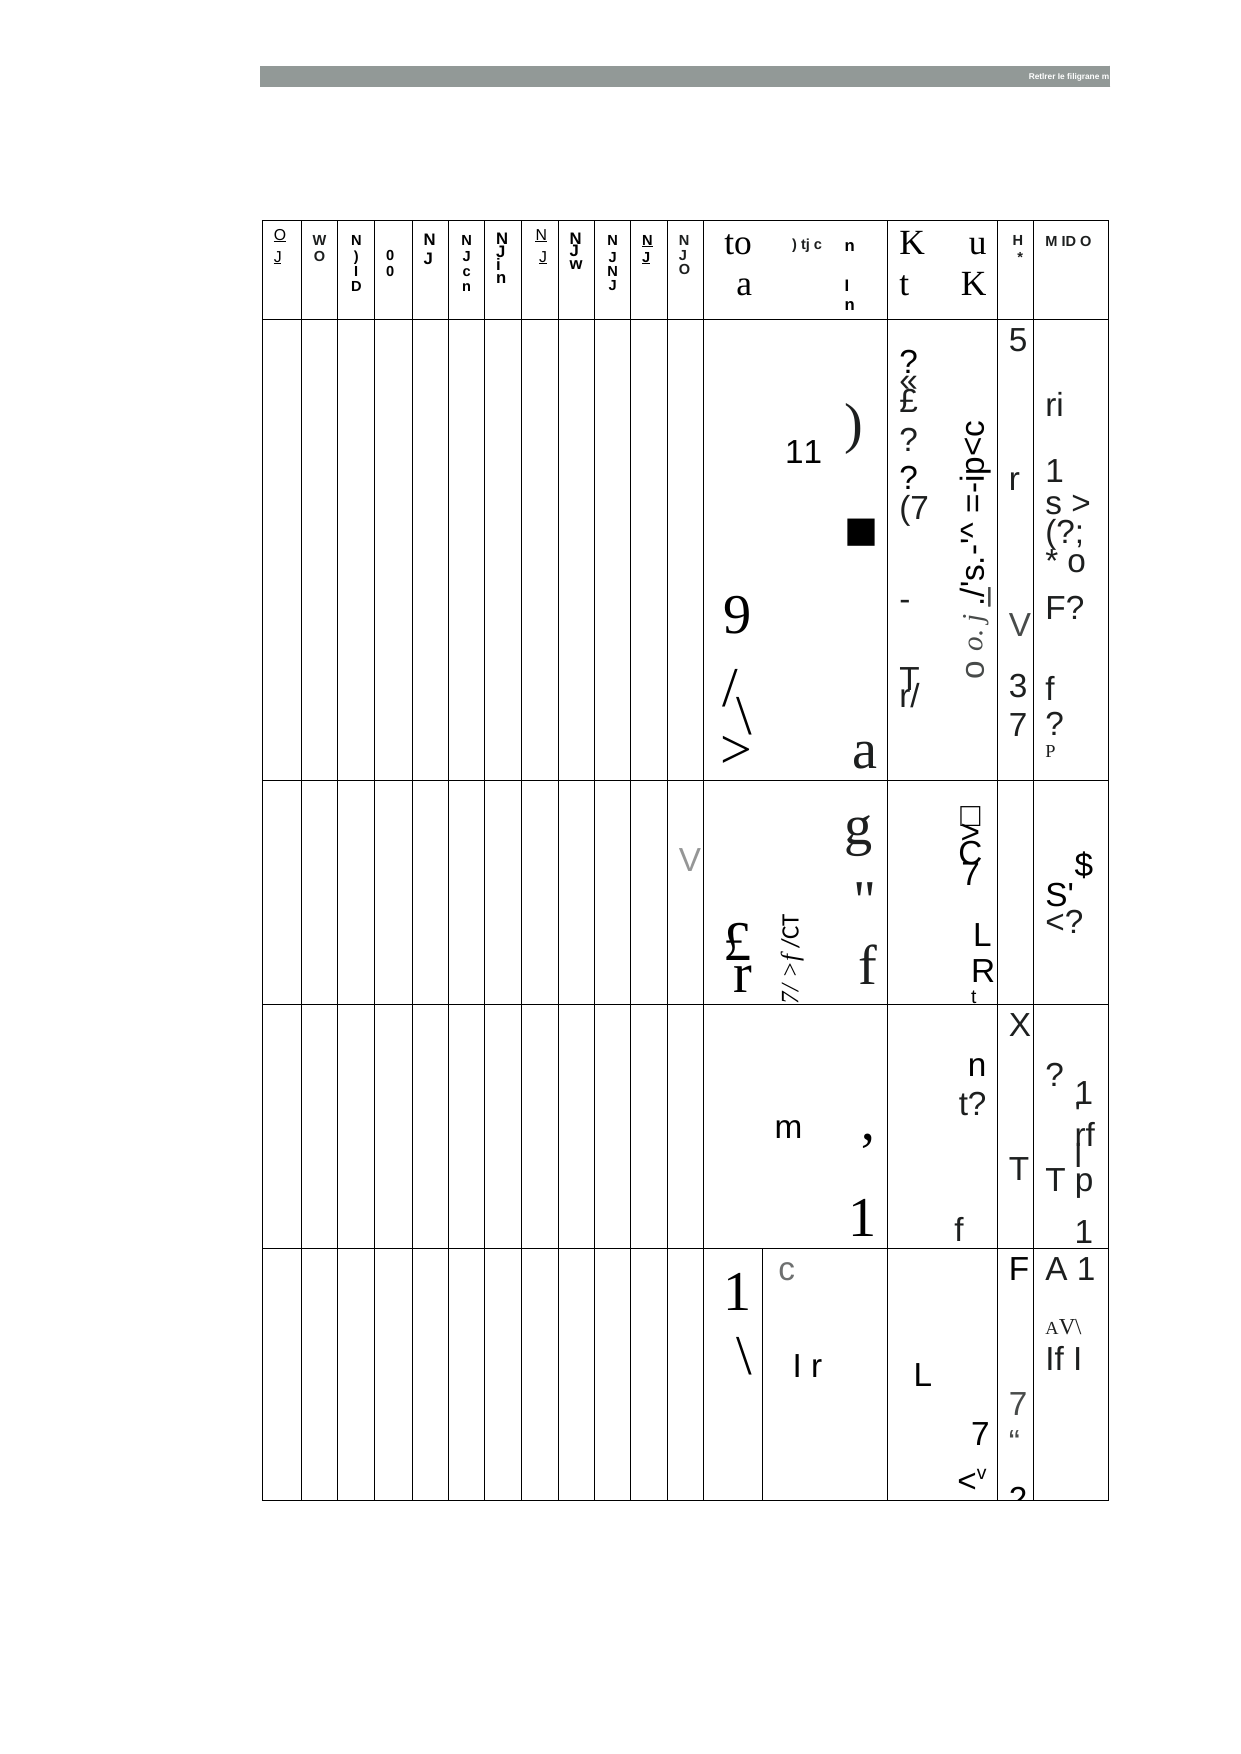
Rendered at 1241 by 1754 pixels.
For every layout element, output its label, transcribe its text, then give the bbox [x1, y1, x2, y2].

table_header NJ NJ [595, 221, 630, 319]
table_cell [559, 1249, 594, 1500]
table_cell [668, 1005, 703, 1248]
table_cell [559, 320, 594, 780]
table_cell [595, 781, 630, 1004]
table_cell [263, 1249, 301, 1500]
table_cell 5 r V 37 [998, 320, 1033, 780]
table_cell [413, 781, 448, 1004]
table_cell ? « £ ? ? (7 - T r/ [888, 320, 943, 780]
table_cell [375, 1249, 412, 1500]
table_cell $ S' <? [1034, 781, 1108, 1004]
table_header 00 [375, 221, 412, 319]
table_cell [631, 781, 667, 1004]
table_cell [449, 1249, 484, 1500]
table_cell n t? f [943, 1005, 997, 1248]
table_cell [595, 320, 630, 780]
table_cell 9 / \> [704, 320, 763, 780]
table_header NJ cn [449, 221, 484, 319]
table_cell [375, 781, 412, 1004]
table_cell [375, 1005, 412, 1248]
table_cell [302, 320, 337, 780]
table_cell ) ■ a 'T [833, 320, 887, 780]
table_cell □ > C7 L Rt [943, 781, 997, 1004]
table_cell [888, 781, 943, 1004]
table_cell [559, 781, 594, 1004]
table_cell [338, 781, 374, 1004]
table_cell [631, 1249, 667, 1500]
table_cell [263, 1005, 301, 1248]
table_cell [522, 1005, 558, 1248]
table_cell [704, 1005, 763, 1248]
table_cell [263, 781, 301, 1004]
table_header NJ in [485, 221, 521, 319]
table_cell [338, 1249, 374, 1500]
table_cell [449, 1005, 484, 1248]
table_cell A 1 aV\ If I [1034, 1249, 1108, 1500]
table_cell ? 1' rfl T p 1 [1034, 1005, 1108, 1248]
table_cell [522, 1249, 558, 1500]
table_header u K [943, 221, 997, 319]
table_cell [559, 1005, 594, 1248]
table_cell [413, 1005, 448, 1248]
table_header H* [998, 221, 1033, 319]
table_cell [833, 1249, 887, 1500]
table_header K t [888, 221, 943, 319]
table_header n In [833, 221, 887, 319]
table_cell [302, 1005, 337, 1248]
table_cell [485, 1249, 521, 1500]
table_cell 7 <v [943, 1249, 997, 1500]
table_cell g "ft [833, 781, 887, 1004]
table_header NJ [631, 221, 667, 319]
table_header NJ w [559, 221, 594, 319]
table_cell [485, 1005, 521, 1248]
table_cell ’1 [833, 1005, 887, 1248]
table_cell V [668, 781, 703, 1004]
table_cell [522, 320, 558, 780]
table_header N) ID [338, 221, 374, 319]
table_cell [302, 1249, 337, 1500]
table_cell c I r [763, 1249, 833, 1500]
table_header oj [263, 221, 301, 319]
table_header ) tj c [763, 221, 833, 319]
table_cell [263, 320, 301, 780]
table_header M ID O [1034, 221, 1108, 319]
table_cell 1 \ [704, 1249, 762, 1500]
table_cell 7/ >f /CT [763, 781, 833, 1004]
table_cell [631, 1005, 667, 1248]
table_cell [338, 1005, 374, 1248]
table_cell [449, 781, 484, 1004]
text Retlrer Ie filigrane m [262, 67, 1109, 85]
table_header NJ O [668, 221, 703, 319]
table_cell [668, 320, 703, 780]
table_cell [413, 320, 448, 780]
table_cell L [888, 1249, 943, 1500]
table_cell [668, 1249, 703, 1500]
table_cell [998, 781, 1033, 1004]
table_cell [595, 1249, 630, 1500]
table_cell [413, 1249, 448, 1500]
table_cell ri 1 s > (?; * o F? f ? p [1034, 320, 1108, 780]
table_cell F 7“ 2 [998, 1249, 1033, 1500]
table_cell [485, 781, 521, 1004]
table_cell [595, 1005, 630, 1248]
table_cell [449, 320, 484, 780]
table_cell m [763, 1005, 833, 1248]
table_header W O [302, 221, 337, 319]
table_cell [631, 320, 667, 780]
table_cell [375, 320, 412, 780]
table_cell [485, 320, 521, 780]
table_cell [522, 781, 558, 1004]
table_cell [888, 1005, 943, 1248]
table_cell [302, 781, 337, 1004]
table_cell X To 1 [998, 1005, 1033, 1248]
table_header to a [704, 221, 763, 319]
table_cell o o. j ./'s.-'^ =-ip<c [943, 320, 997, 780]
table_cell £ r [704, 781, 763, 1004]
table_header nj [522, 221, 558, 319]
table_header NJ [413, 221, 448, 319]
table_cell [338, 320, 374, 780]
table_cell 11 [763, 320, 833, 780]
